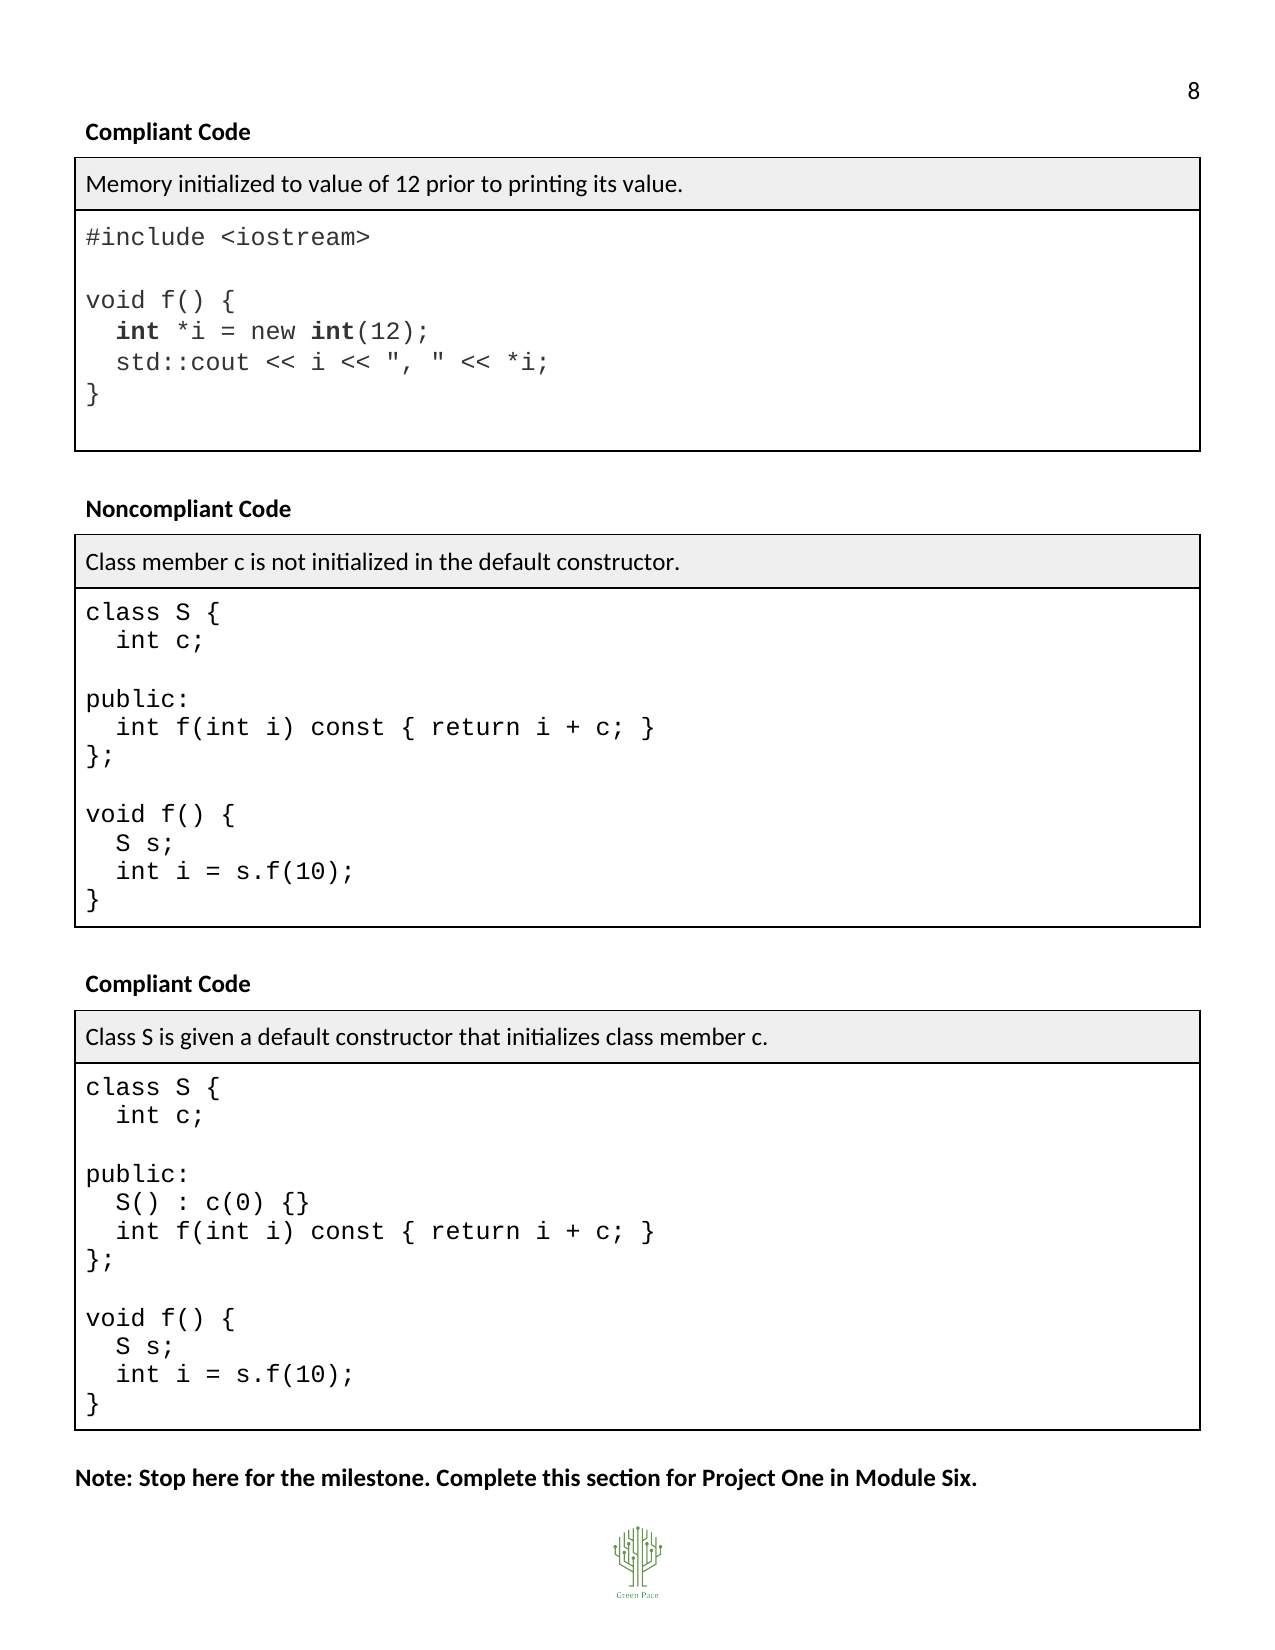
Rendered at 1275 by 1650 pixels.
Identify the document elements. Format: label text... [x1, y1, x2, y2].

table_cell Class member c is not initialized in the default constructor. [76, 535, 1199, 587]
table_cell class S { int c; public: S() : c(0) {} int f(int i) const { return i + c; } }; void f() { S s; int i = s.f(10); } [76, 1064, 1199, 1429]
table_cell class S { int c; public: int f(int i) const { return i + c; } }; void f() { S s; int i = s.f(10); } [76, 589, 1199, 926]
text Note: Stop here for the milestone. Complete this section for Project One in Module Six. [75, 1462, 1200, 1492]
table_cell Memory initialized to value of 12 prior to printing its value. [76, 158, 1199, 209]
table_header Compliant Code [75, 958, 1200, 1009]
table_header Compliant Code [75, 106, 1200, 157]
table_cell #include <iostream> void f() { int *i = new int(12); std::cout << i << ", " << *i; } [76, 211, 1199, 450]
table_header Noncompliant Code [75, 483, 1200, 534]
picture [605, 1521, 670, 1606]
table_cell Class S is given a default constructor that initializes class member c. [76, 1011, 1199, 1062]
